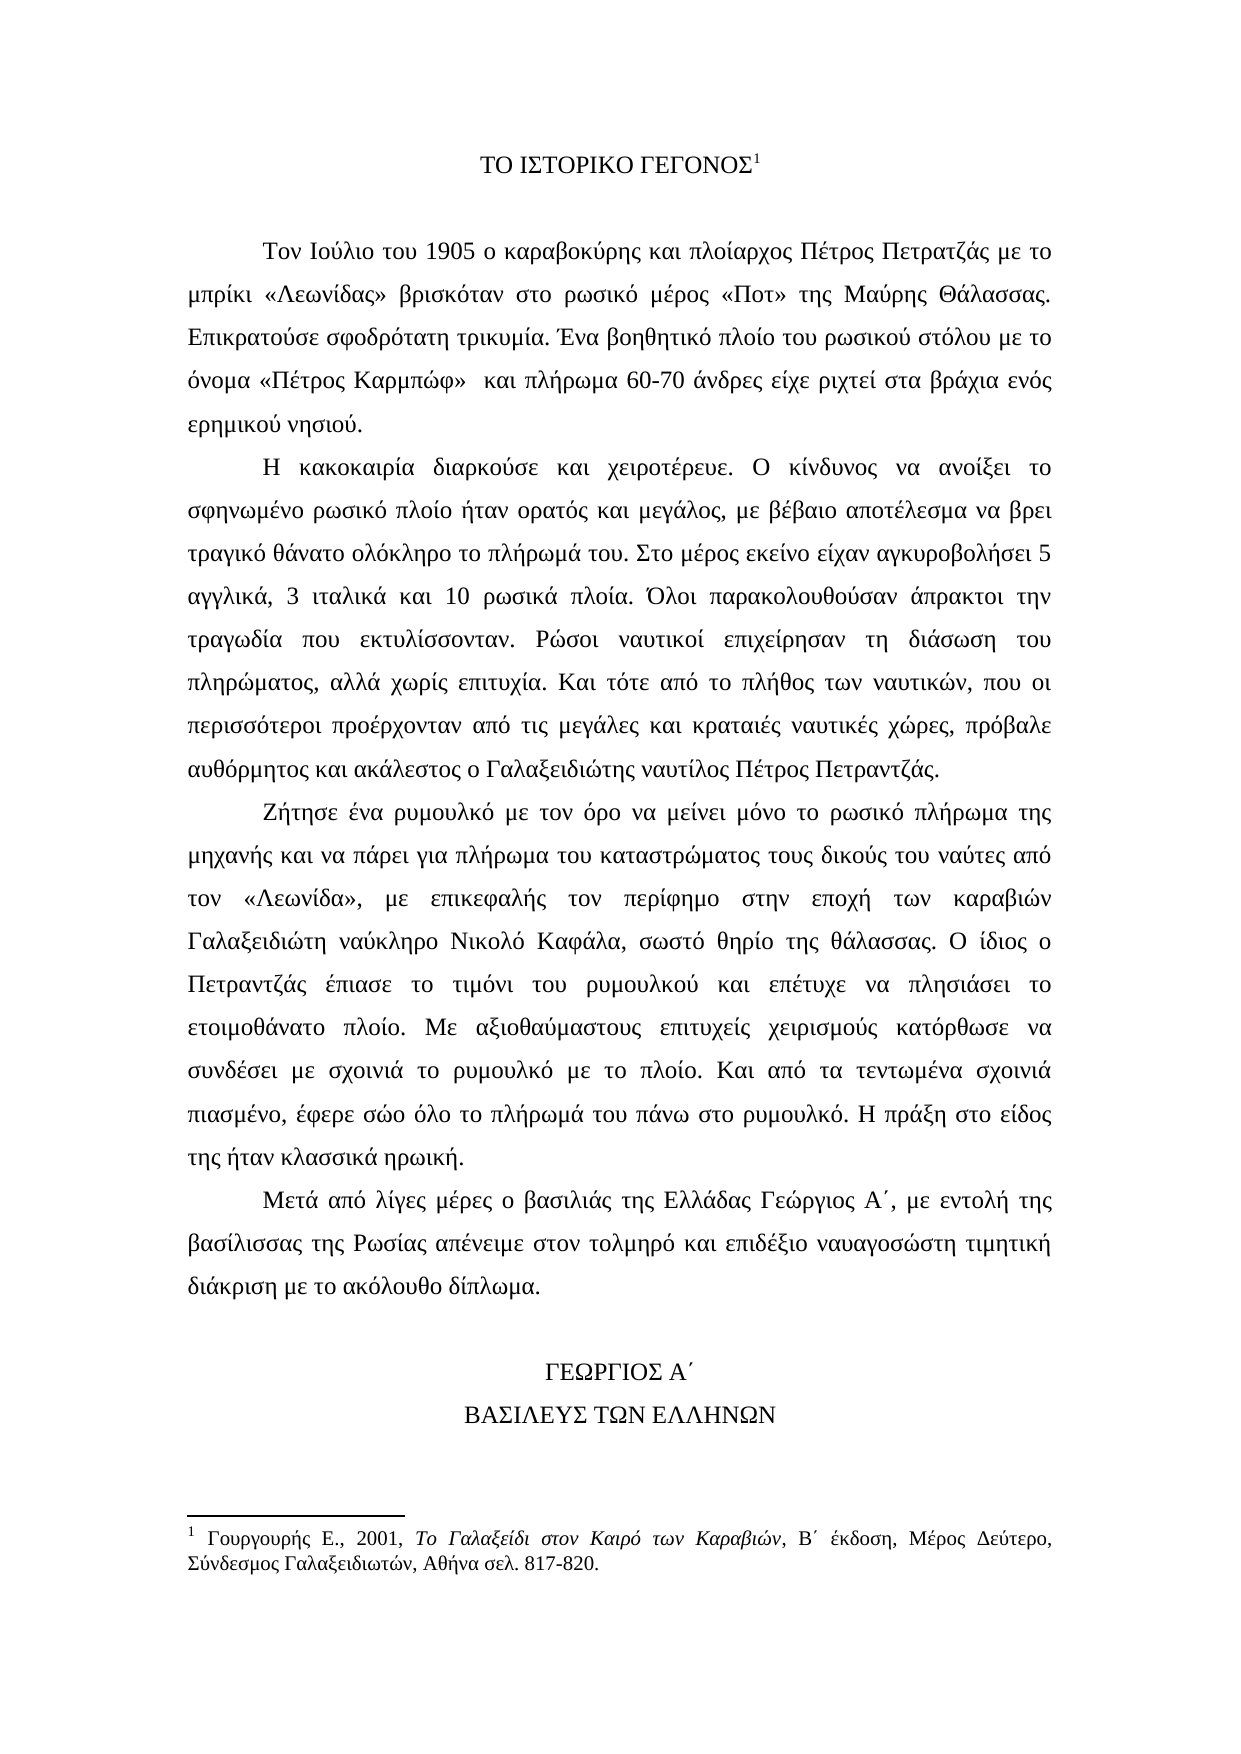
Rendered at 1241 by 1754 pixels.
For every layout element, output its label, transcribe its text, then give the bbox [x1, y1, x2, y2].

text ΓΕΩΡΓΙΟΣ Α΄ [187, 1357, 1053, 1386]
text ΒΑΣΙΛΕΥΣ ΤΩΝ ΕΛΛΗΝΩΝ [187, 1401, 1053, 1429]
text Μετά από λίγες μέρες ο βασιλιάς της Ελλάδας Γεώργιος Α΄, με εντολή της βασίλισσας της Ρωσίας απένειμε στον τολμηρό και επιδέξιο ναυαγοσώστη τιμητική διάκριση με το ακόλουθο δίπλωμα. [187, 1185, 1053, 1300]
text ΤΟ ΙΣΤΟΡΙΚΟ ΓΕΓΟΝΟΣ [187, 150, 1053, 179]
text Η κακοκαιρία διαρκούσε και χειροτέρευε. Ο κίνδυνος να ανοίξει το σφηνωμένο ρωσικό πλοίο ήταν ορατός και μεγάλος, με βέβαιο αποτέλεσμα να βρει τραγικό θάνατο ολόκληρο το πλήρωμά του. Στο μέρος εκείνο είχαν αγκυροβολήσει 5 αγγλικά, 3 ιταλικά και 10 ρωσικά πλοία. Όλοι παρακολουθούσαν άπρακτοι την τραγωδία που εκτυλίσσονταν. Ρώσοι ναυτικοί επιχείρησαν τη διάσωση του πληρώματος, αλλά χωρίς επιτυχία. Και τότε από το πλήθος των ναυτικών, που οι περισσότεροι προέρχονταν από τις μεγάλες και κραταιές ναυτικές χώρες, πρόβαλε αυθόρμητος και ακάλεστος ο Γαλαξειδιώτης ναυτίλος Πέτρος Πετραντζάς. [187, 452, 1053, 782]
text Ζήτησε ένα ρυμουλκό με τον όρο να μείνει μόνο το ρωσικό πλήρωμα της μηχανής και να πάρει για πλήρωμα του καταστρώματος τους δικούς του ναύτες από τον «Λεωνίδα», με επικεφαλής τον περίφημο στην εποχή των καραβιών Γαλαξειδιώτη ναύκληρο Νικολό Καφάλα, σωστό θηρίο της θάλασσας. Ο ίδιος ο Πετραντζάς έπιασε το τιμόνι του ρυμουλκού και επέτυχε να πλησιάσει το ετοιμοθάνατο πλοίο. Με αξιοθαύμαστους επιτυχείς χειρισμούς κατόρθωσε να συνδέσει με σχοινιά το ρυμουλκό με το πλοίο. Και από τα τεντωμένα σχοινιά πιασμένο, έφερε σώο όλο το πλήρωμά του πάνω στο ρυμουλκό. Η πράξη στο είδος της ήταν κλασσικά ηρωική. [187, 797, 1053, 1171]
text Τον Ιούλιο του 1905 ο καραβοκύρης και πλοίαρχος Πέτρος Πετρατζάς με το μπρίκι «Λεωνίδας» βρισκόταν στο ρωσικό μέρος «Ποτ» της Μαύρης Θάλασσας. Επικρατούσε σφοδρότατη τρικυμία. Ένα βοηθητικό πλοίο του ρωσικού στόλου με το όνομα «Πέτρος Καρμπώφ» και πλήρωμα 60-70 άνδρες είχε ριχτεί στα βράχια ενός ερημικού νησιού. [187, 236, 1053, 437]
